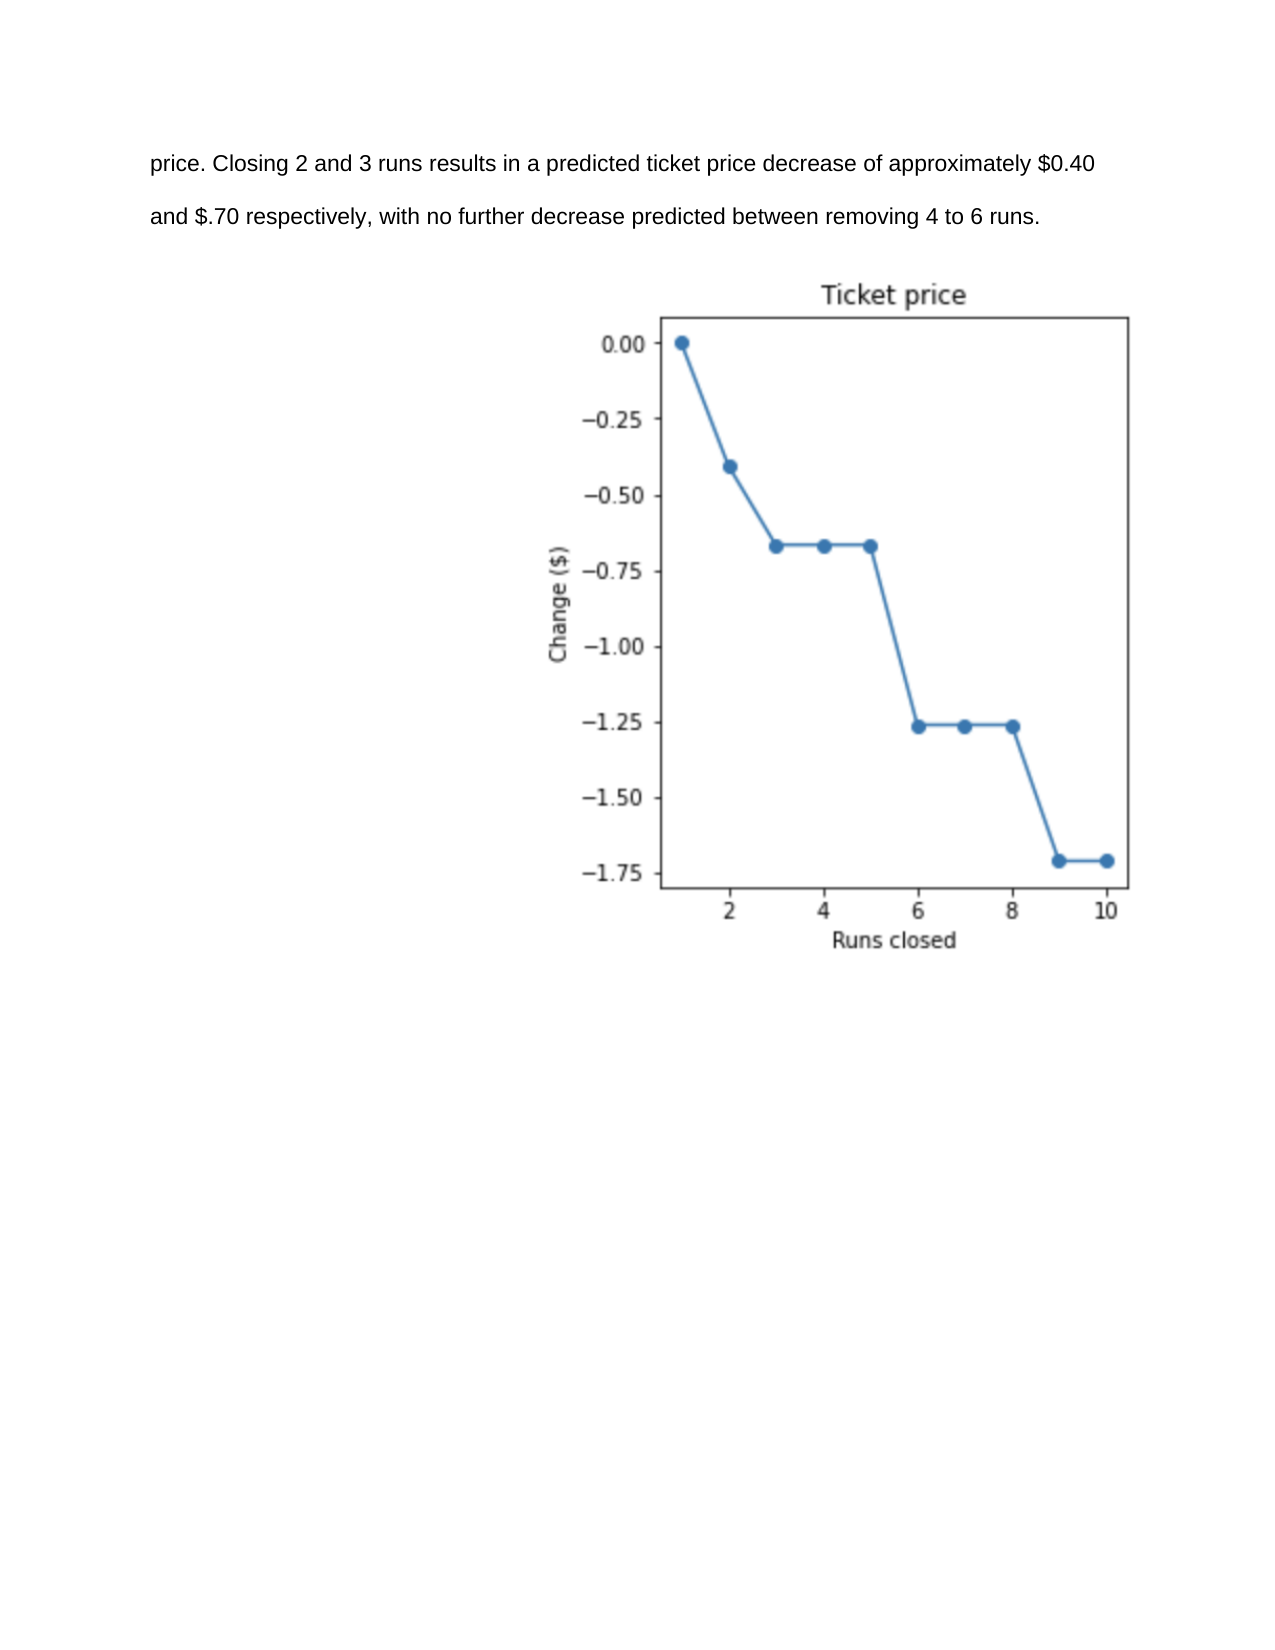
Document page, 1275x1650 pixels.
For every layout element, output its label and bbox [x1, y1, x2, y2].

text [150, 150, 1125, 229]
picture [459, 278, 1213, 988]
